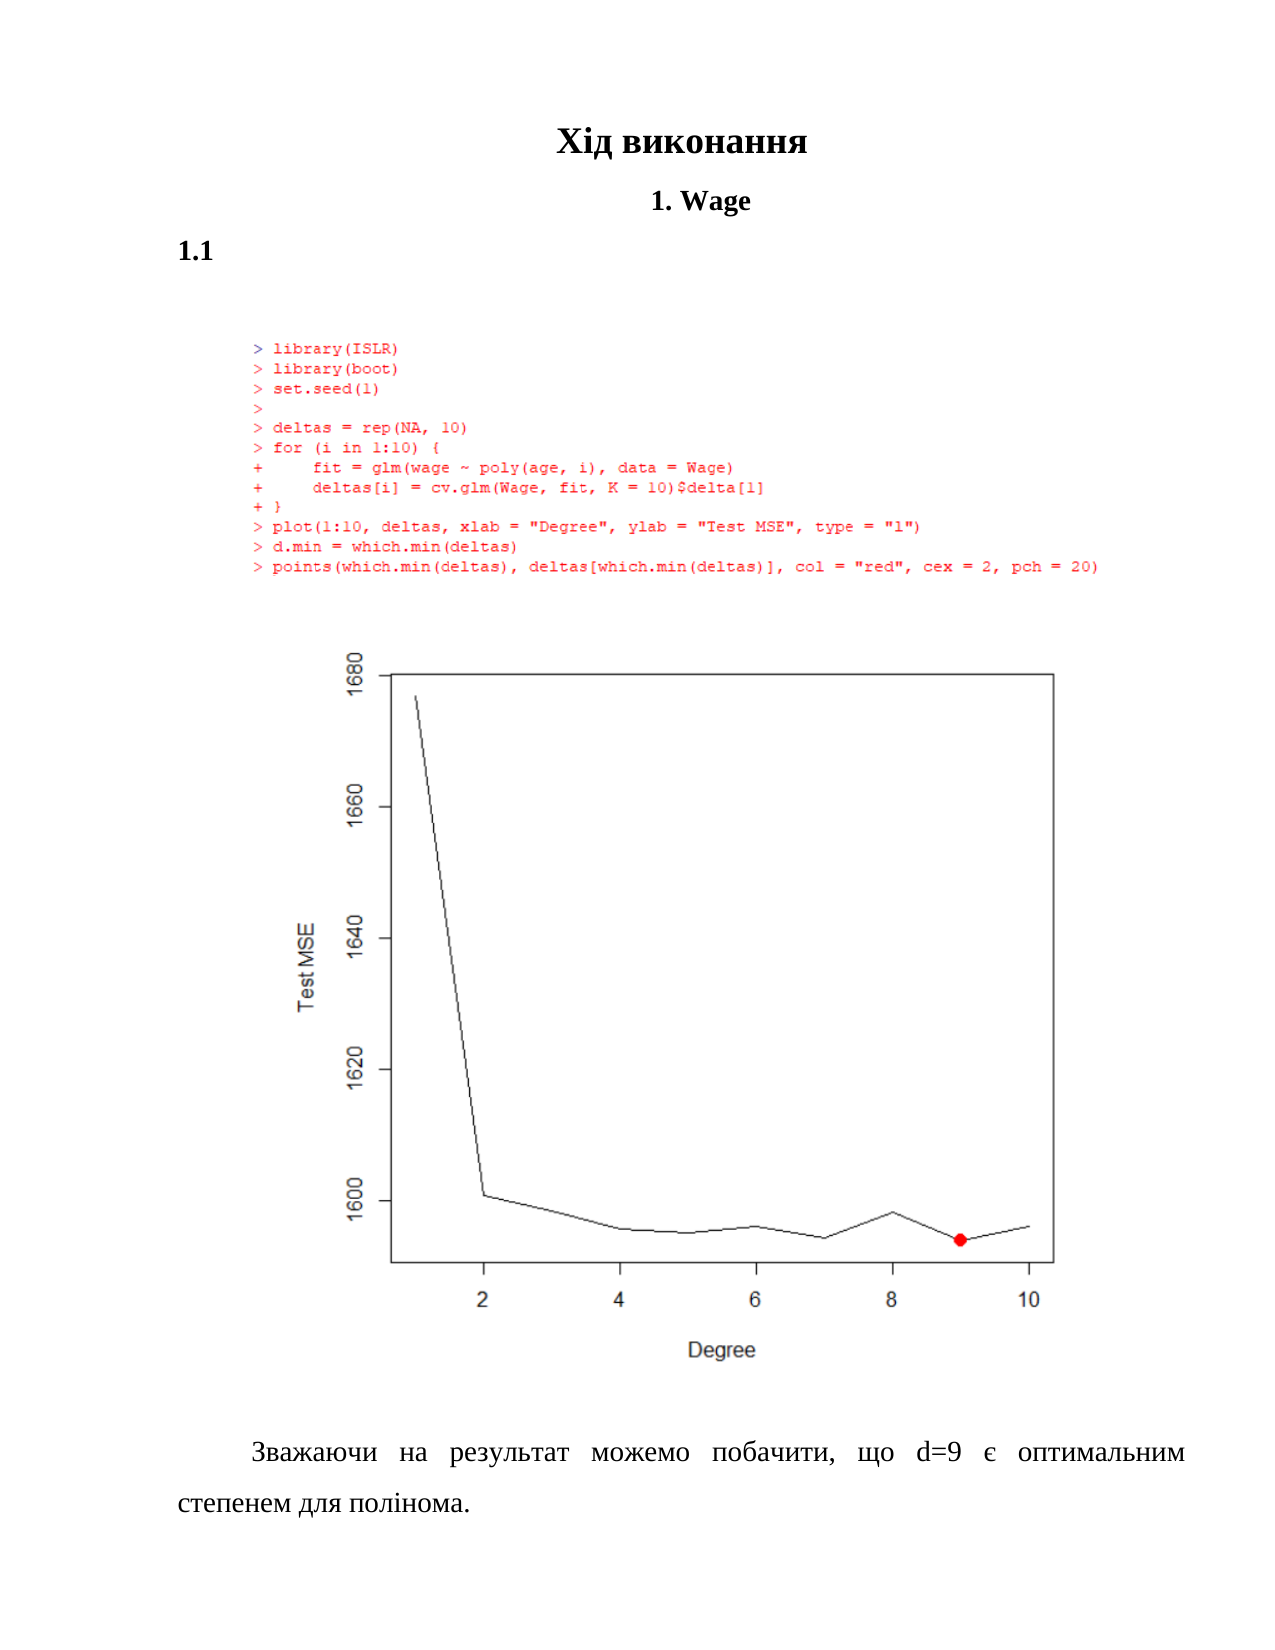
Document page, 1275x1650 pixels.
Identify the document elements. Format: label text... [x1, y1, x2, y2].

picture [292, 640, 1072, 1371]
text Хід виконання [177, 118, 1186, 161]
text 1. Wage [215, 183, 1186, 216]
text Зважаючи на результат можемо побачити, що d=9 є оптимальним степенем для полінома. [177, 1434, 1186, 1518]
text 1.1 [177, 233, 1186, 267]
picture [249, 333, 1114, 576]
